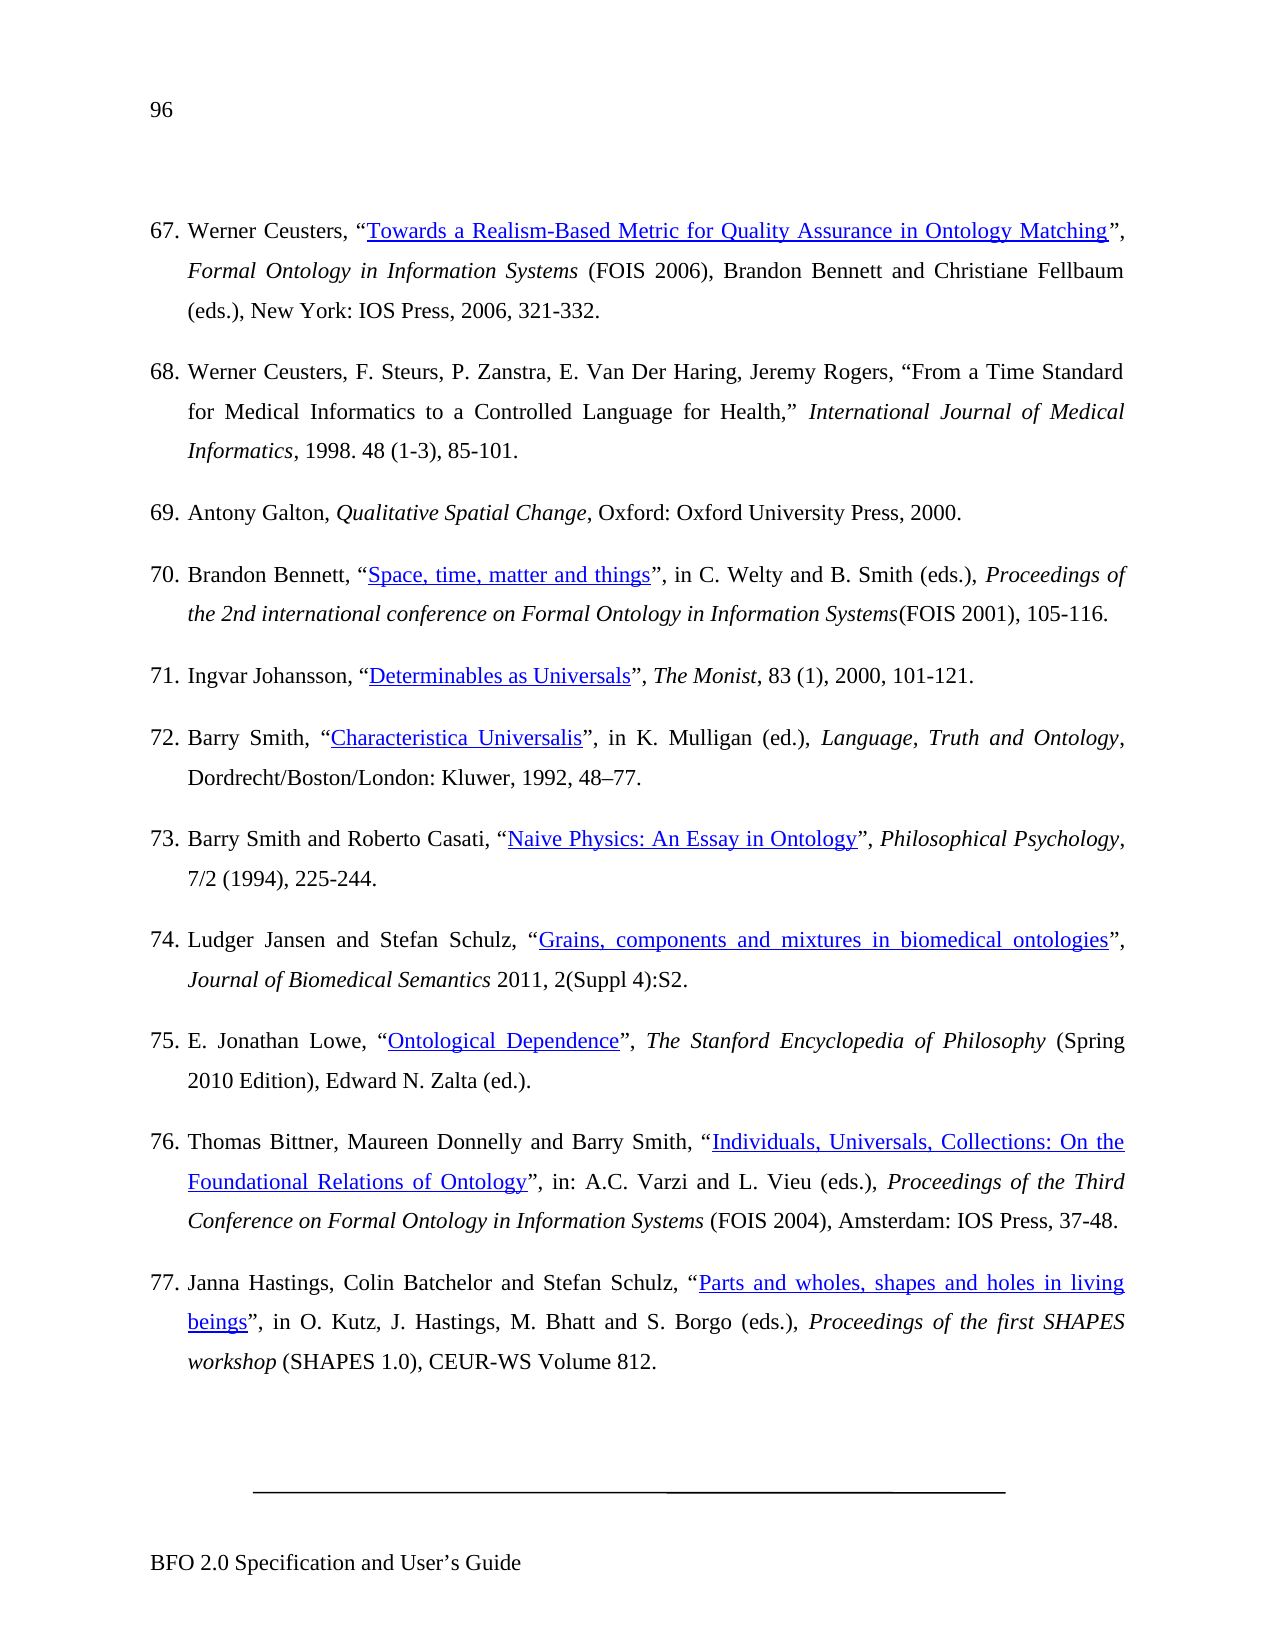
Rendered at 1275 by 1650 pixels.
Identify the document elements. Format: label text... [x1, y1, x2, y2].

list Brandon Bennett, “Space, time, matter and things”, in C. Welty and B. Smith (eds.), Proceedings of the 2nd international conference on Formal Ontology in Information Systems(FOIS 2001), 105-116. [150, 560, 1125, 627]
list Ludger Jansen and Stefan Schulz, “Grains, components and mixtures in biomedical ontologies”, Journal of Biomedical Semantics 2011, 2(Suppl 4):S2. [150, 925, 1125, 992]
list Antony Galton, Qualitative Spatial Change, Oxford: Oxford University Press, 2000. [150, 498, 1125, 525]
list Werner Ceusters, “Towards a Realism-Based Metric for Quality Assurance in Ontology Matching”, Formal Ontology in Information Systems (FOIS 2006), Brandon Bennett and Christiane Fellbaum (eds.), New York: IOS Press, 2006, 321-332. [150, 217, 1125, 323]
list Thomas Bittner, Maureen Donnelly and Barry Smith, “Individuals, Universals, Collections: On the Foundational Relations of Ontology”, in: A.C. Varzi and L. Vieu (eds.), Proceedings of the Third Conference on Formal Ontology in Information Systems (FOIS 2004), Amsterdam: IOS Press, 37-48. [150, 1127, 1125, 1234]
list Werner Ceusters, F. Steurs, P. Zanstra, E. Van Der Haring, Jeremy Rogers, “From a Time Standard for Medical Informatics to a Controlled Language for Health,” International Journal of Medical Informatics, 1998. 48 (1-3), 85-101. [150, 357, 1125, 464]
list Barry Smith and Roberto Casati, “Naive Physics: An Essay in Ontology”, Philosophical Psychology, 7/2 (1994), 225-244. [150, 824, 1125, 891]
list Barry Smith, “Characteristica Universalis”, in K. Mulligan (ed.), Language, Truth and Ontology, Dordrecht/Boston/London: Kluwer, 1992, 48–77. [150, 723, 1125, 790]
list Ingvar Johansson, “Determinables as Universals”, The Monist, 83 (1), 2000, 101-121. [150, 661, 1125, 688]
list E. Jonathan Lowe, “Ontological Dependence”, The Stanford Encyclopedia of Philosophy (Spring 2010 Edition), Edward N. Zalta (ed.). [150, 1026, 1125, 1093]
